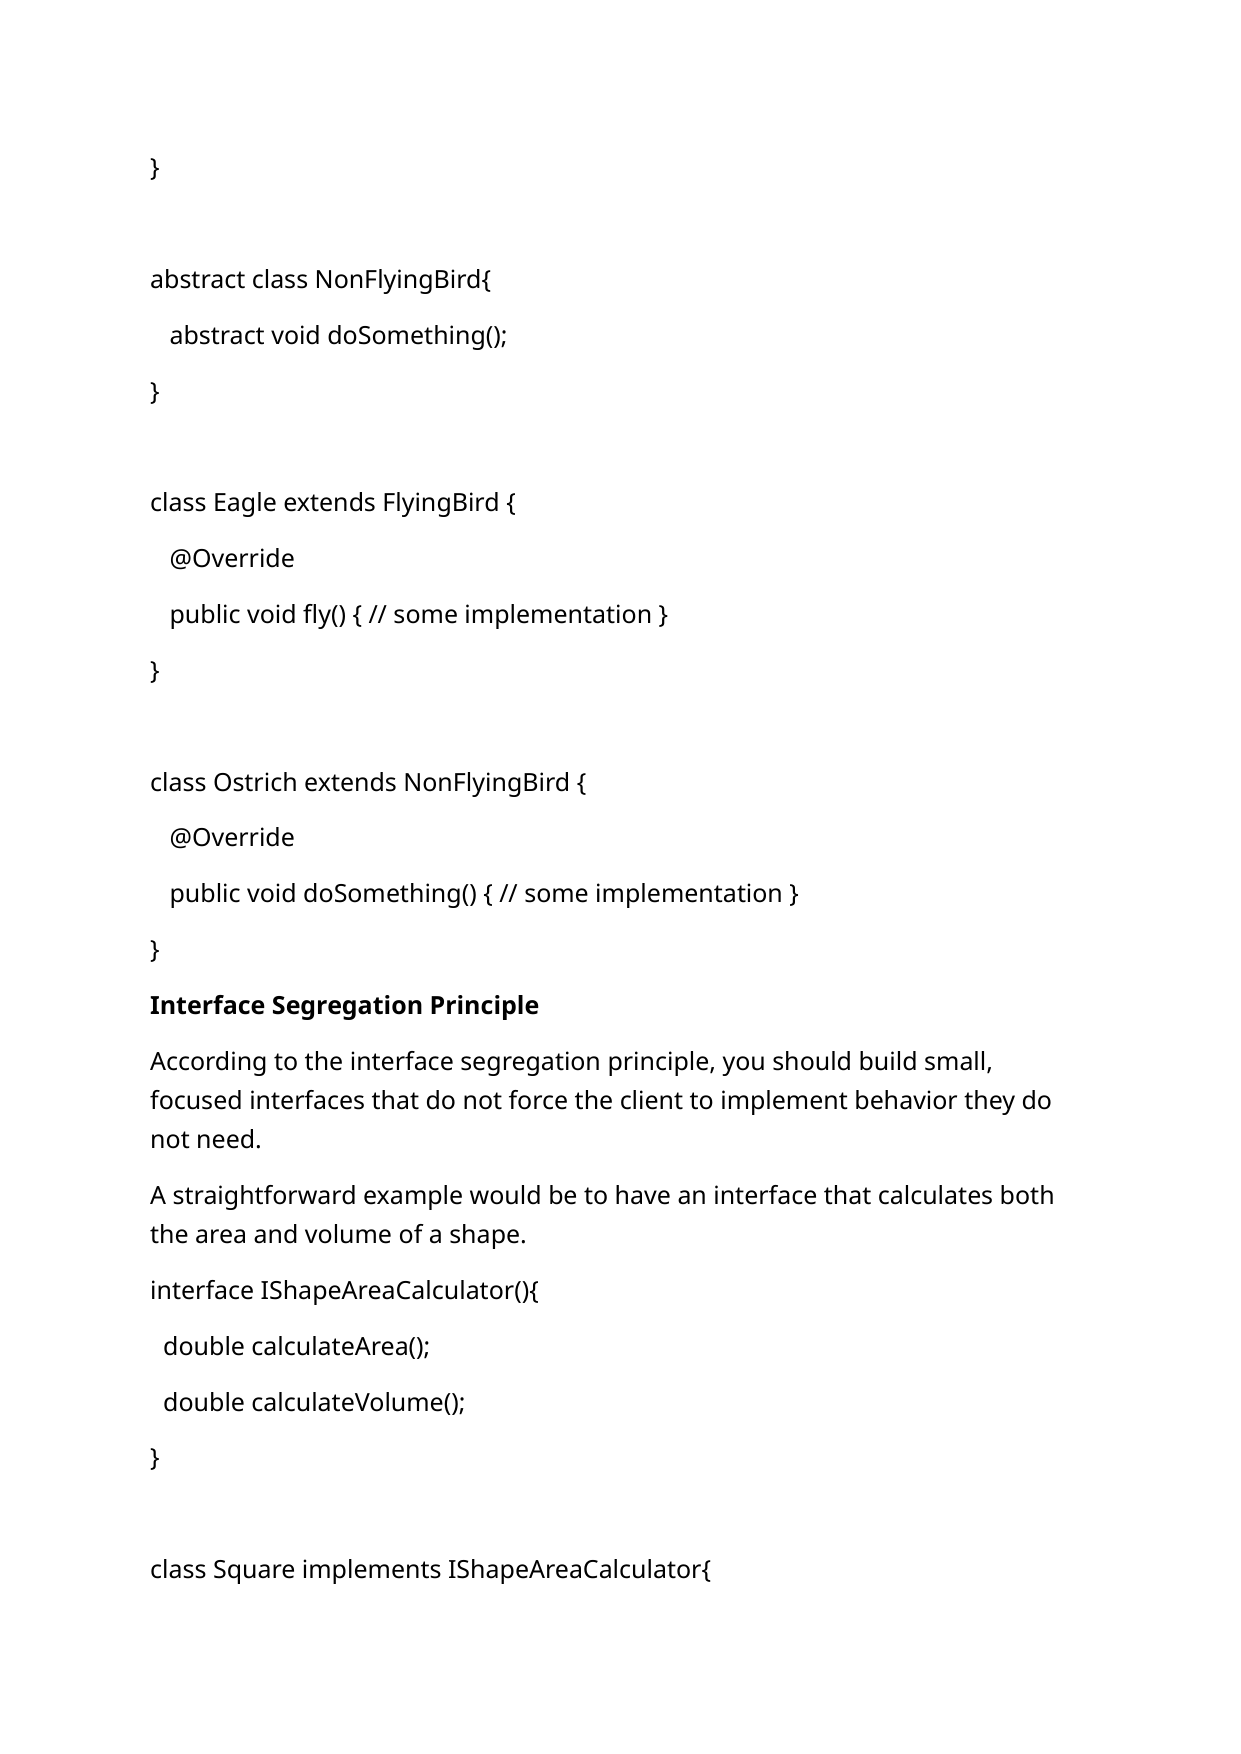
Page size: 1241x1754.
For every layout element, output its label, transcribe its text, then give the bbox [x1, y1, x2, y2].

text double calculateVolume(); [150, 1384, 1090, 1418]
text @Override [150, 541, 1090, 575]
text abstract void doSomething(); [150, 317, 1090, 352]
text } [150, 932, 1090, 966]
text } [150, 652, 1090, 687]
text public void fly() { // some implementation } [150, 597, 1090, 631]
text double calculateArea(); [150, 1328, 1090, 1362]
text } [150, 1440, 1090, 1474]
text class Square implements IShapeAreaCalculator{ [150, 1552, 1090, 1586]
text Interface Segregation Principle [150, 987, 1090, 1022]
text interface IShapeAreaCalculator(){ [150, 1272, 1090, 1307]
text According to the interface segregation principle, you should build small, focused interfaces that do not force the client to implement behavior they do not need. [150, 1043, 1090, 1156]
text class Ostrich extends NonFlyingBird { [150, 764, 1090, 798]
text abstract class NonFlyingBird{ [150, 262, 1090, 296]
text class Eagle extends FlyingBird { [150, 485, 1090, 519]
text } [150, 150, 1090, 184]
text @Override [150, 820, 1090, 854]
text } [150, 373, 1090, 407]
text A straightforward example would be to have an interface that calculates both the area and volume of a shape. [150, 1177, 1090, 1251]
text public void doSomething() { // some implementation } [150, 876, 1090, 910]
